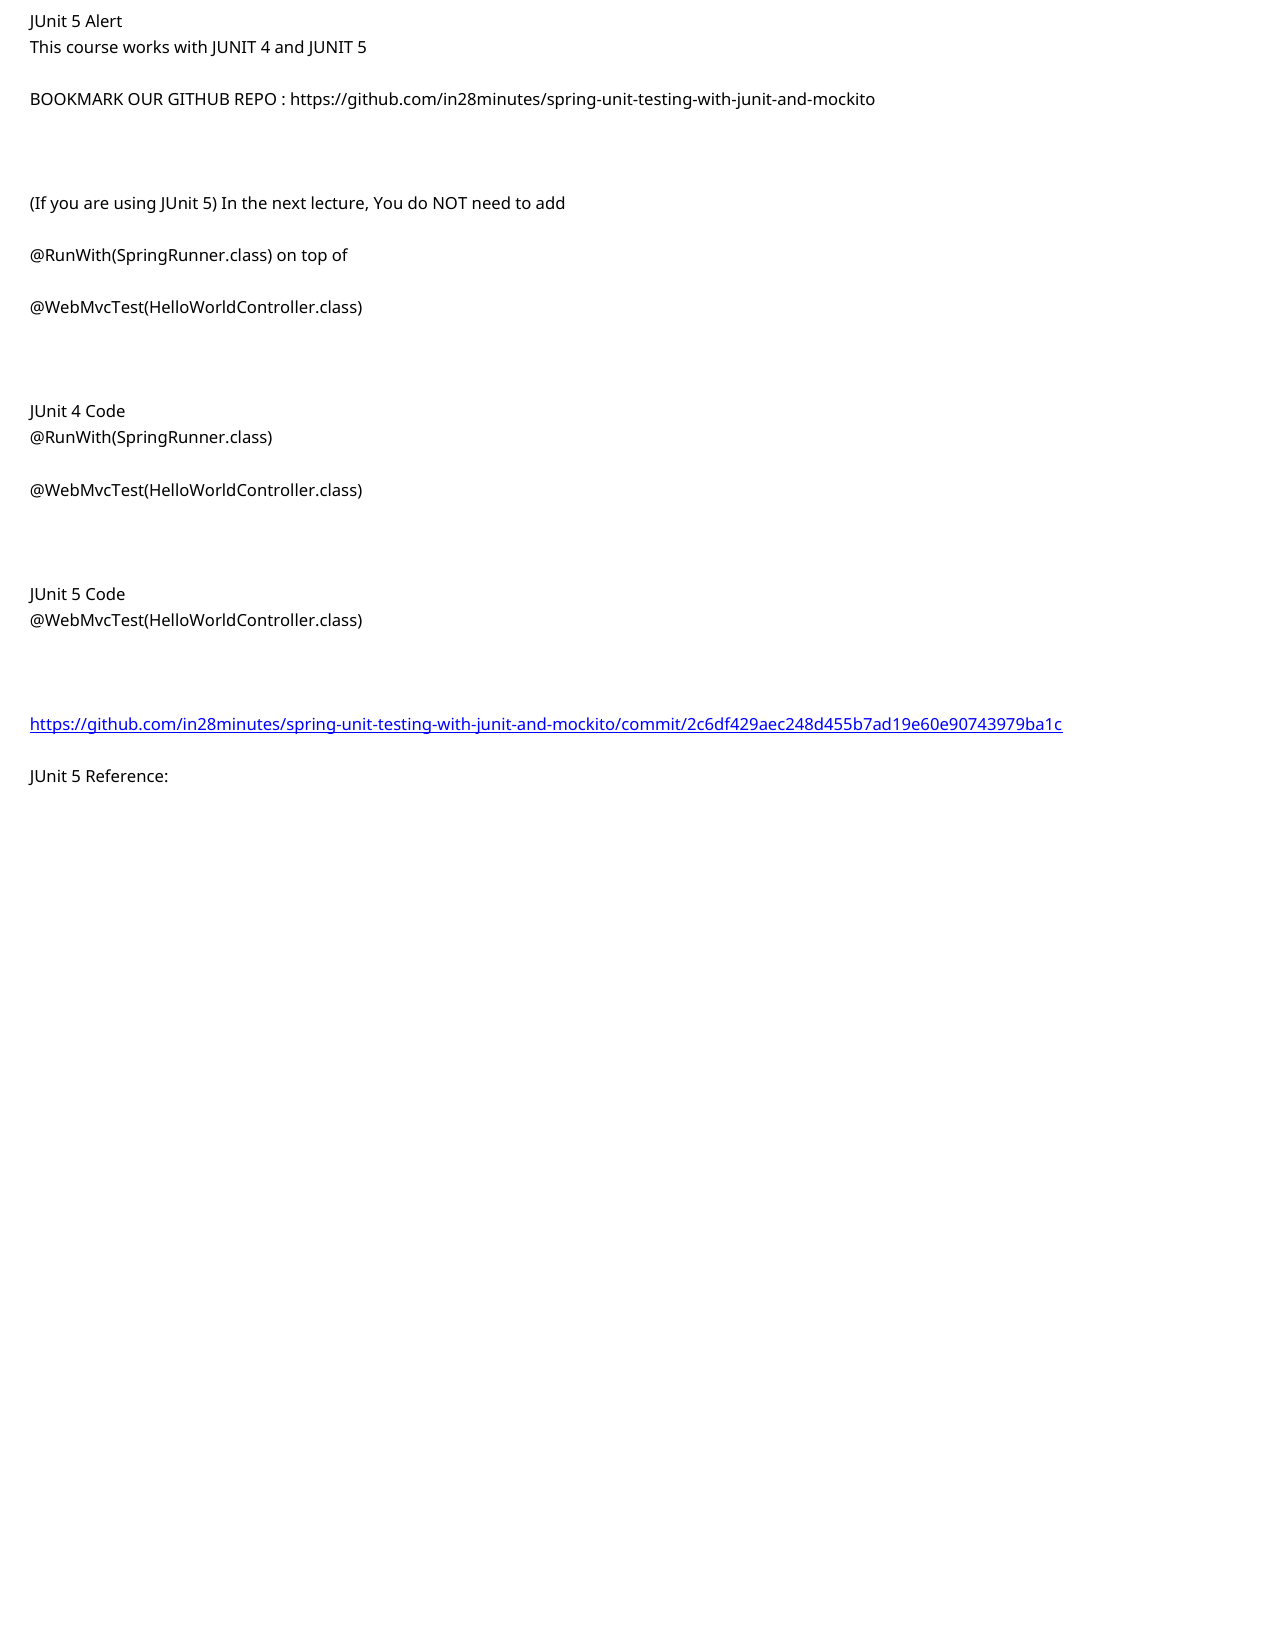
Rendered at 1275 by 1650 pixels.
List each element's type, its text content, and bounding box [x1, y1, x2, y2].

text BOOKMARK OUR GITHUB REPO : https://github.com/in28minutes/spring-unit-testing-with-junit-and-mockito [29, 87, 1255, 110]
text @RunWith(SpringRunner.class) on top of [29, 244, 1255, 266]
text https://github.com/in28minutes/spring-unit-testing-with-junit-and-mockito/commit/2c6df429aec248d455b7ad19e60e90743979ba1c [29, 712, 1255, 735]
text @WebMvcTest(HelloWorldController.class) [29, 608, 1255, 631]
text This course works with JUNIT 4 and JUNIT 5 [29, 35, 1255, 58]
text JUnit 5 Code [29, 582, 1255, 605]
text @WebMvcTest(HelloWorldController.class) [29, 478, 1255, 501]
text JUnit 4 Code [29, 400, 1255, 423]
text (If you are using JUnit 5) In the next lecture, You do NOT need to add [29, 192, 1255, 214]
text @RunWith(SpringRunner.class) [29, 426, 1255, 449]
text @WebMvcTest(HelloWorldController.class) [29, 296, 1255, 318]
text JUnit 5 Alert [29, 9, 1255, 32]
text JUnit 5 Reference: [29, 764, 1255, 787]
